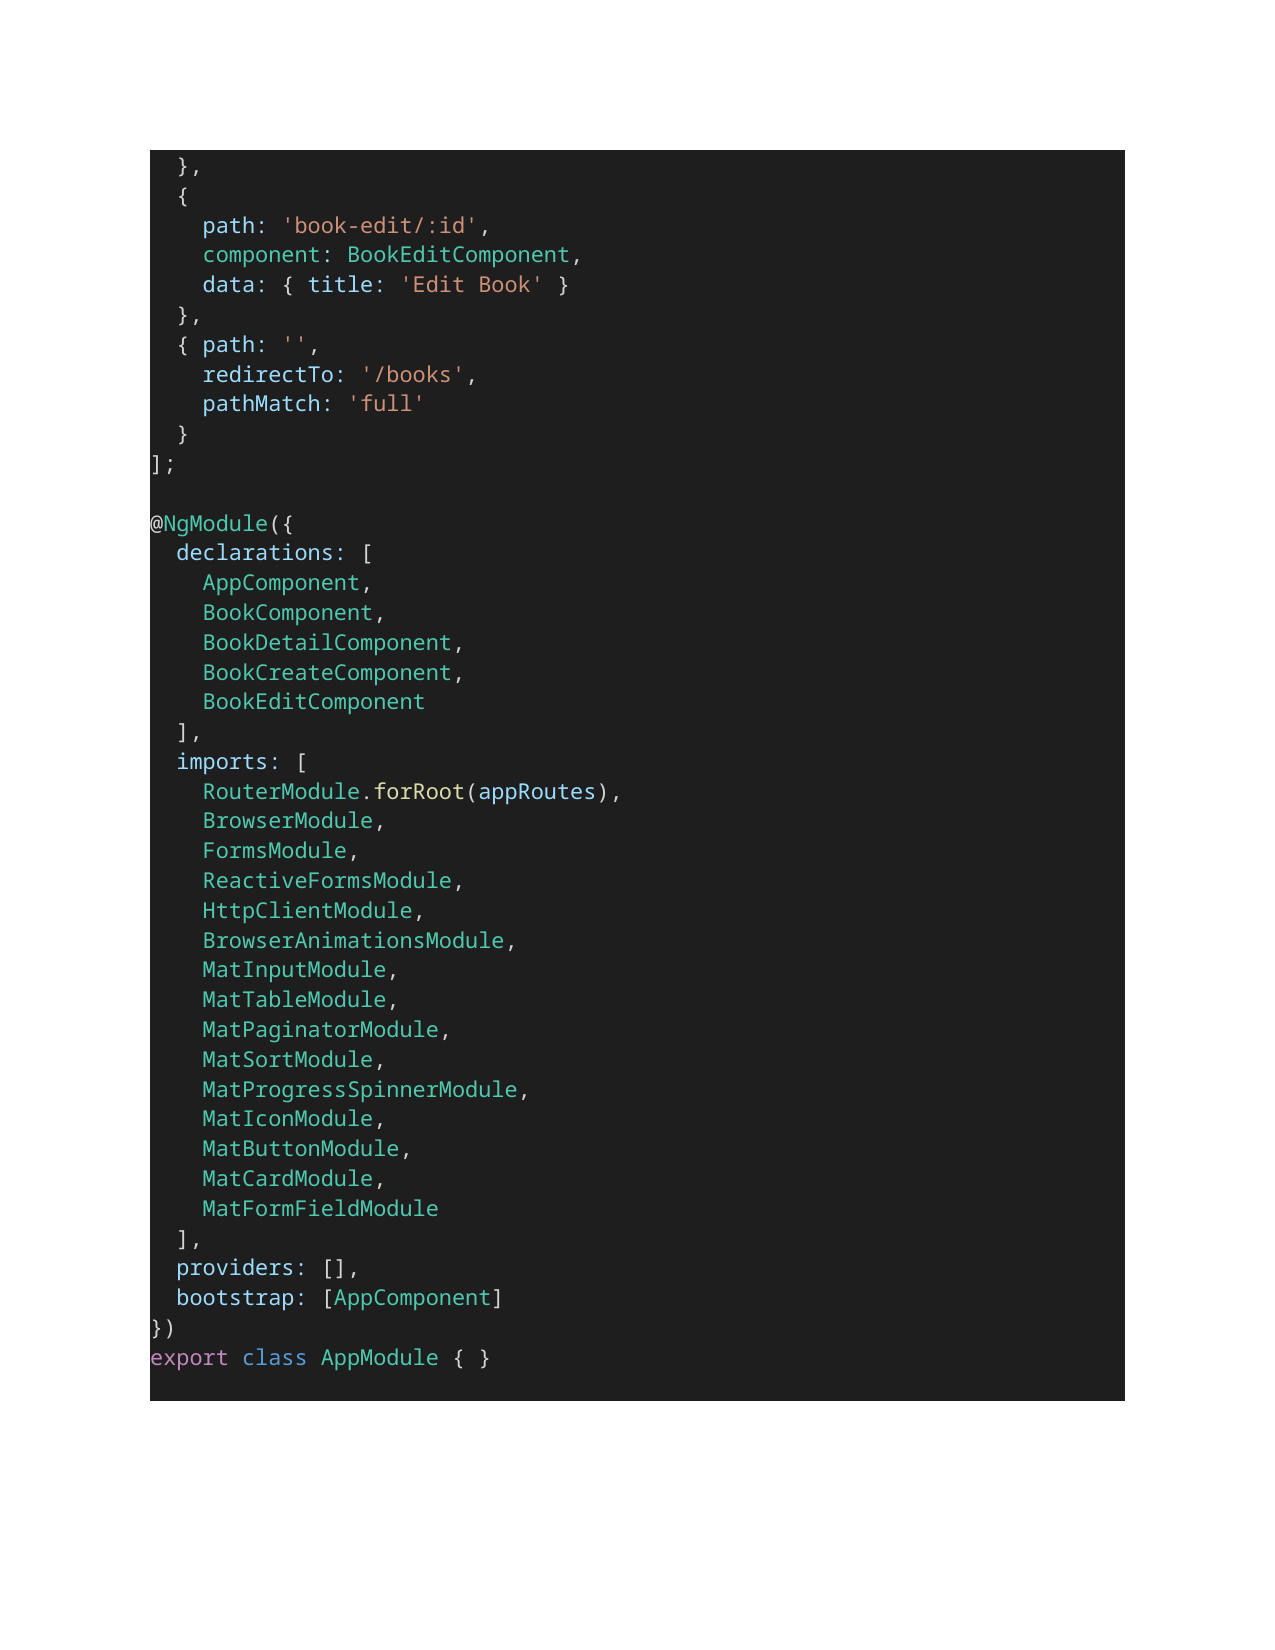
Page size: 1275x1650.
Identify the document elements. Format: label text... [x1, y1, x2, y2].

text { [150, 180, 1125, 209]
text declarations: [ [150, 537, 1125, 567]
text FormsModule, [150, 835, 1125, 865]
text data: { title: 'Edit Book' } [150, 269, 1125, 299]
text RouterModule.forRoot(appRoutes), [150, 776, 1125, 805]
text MatCardModule, [150, 1163, 1125, 1193]
text AppComponent, [150, 567, 1125, 597]
text HttpClientModule, [150, 895, 1125, 924]
text BookEditComponent [150, 686, 1125, 716]
text BookDetailComponent, [150, 627, 1125, 656]
text export class AppModule { } [150, 1342, 1125, 1371]
text providers: [], [150, 1252, 1125, 1282]
text MatPaginatorModule, [150, 1014, 1125, 1044]
text { path: '', [150, 329, 1125, 358]
text component: BookEditComponent, [150, 239, 1125, 269]
text ]; [150, 448, 1125, 478]
text MatInputModule, [150, 954, 1125, 984]
text MatFormFieldModule [150, 1193, 1125, 1222]
text BookCreateComponent, [150, 656, 1125, 686]
text MatButtonModule, [150, 1133, 1125, 1163]
text path: 'book-edit/:id', [150, 209, 1125, 239]
text bootstrap: [AppComponent] [150, 1282, 1125, 1312]
text BrowserAnimationsModule, [150, 924, 1125, 954]
text BrowserModule, [150, 805, 1125, 835]
text }, [150, 150, 1125, 180]
text MatProgressSpinnerModule, [150, 1073, 1125, 1103]
text }) [150, 1312, 1125, 1342]
text MatSortModule, [150, 1044, 1125, 1073]
text MatTableModule, [150, 984, 1125, 1014]
text redirectTo: '/books', [150, 358, 1125, 388]
text @NgModule({ [150, 507, 1125, 537]
text }, [150, 299, 1125, 329]
text ], [150, 1222, 1125, 1252]
text imports: [ [150, 746, 1125, 776]
text ], [150, 716, 1125, 746]
text BookComponent, [150, 597, 1125, 627]
text ReactiveFormsModule, [150, 865, 1125, 895]
text MatIconModule, [150, 1103, 1125, 1133]
text pathMatch: 'full' [150, 388, 1125, 418]
text } [150, 418, 1125, 448]
